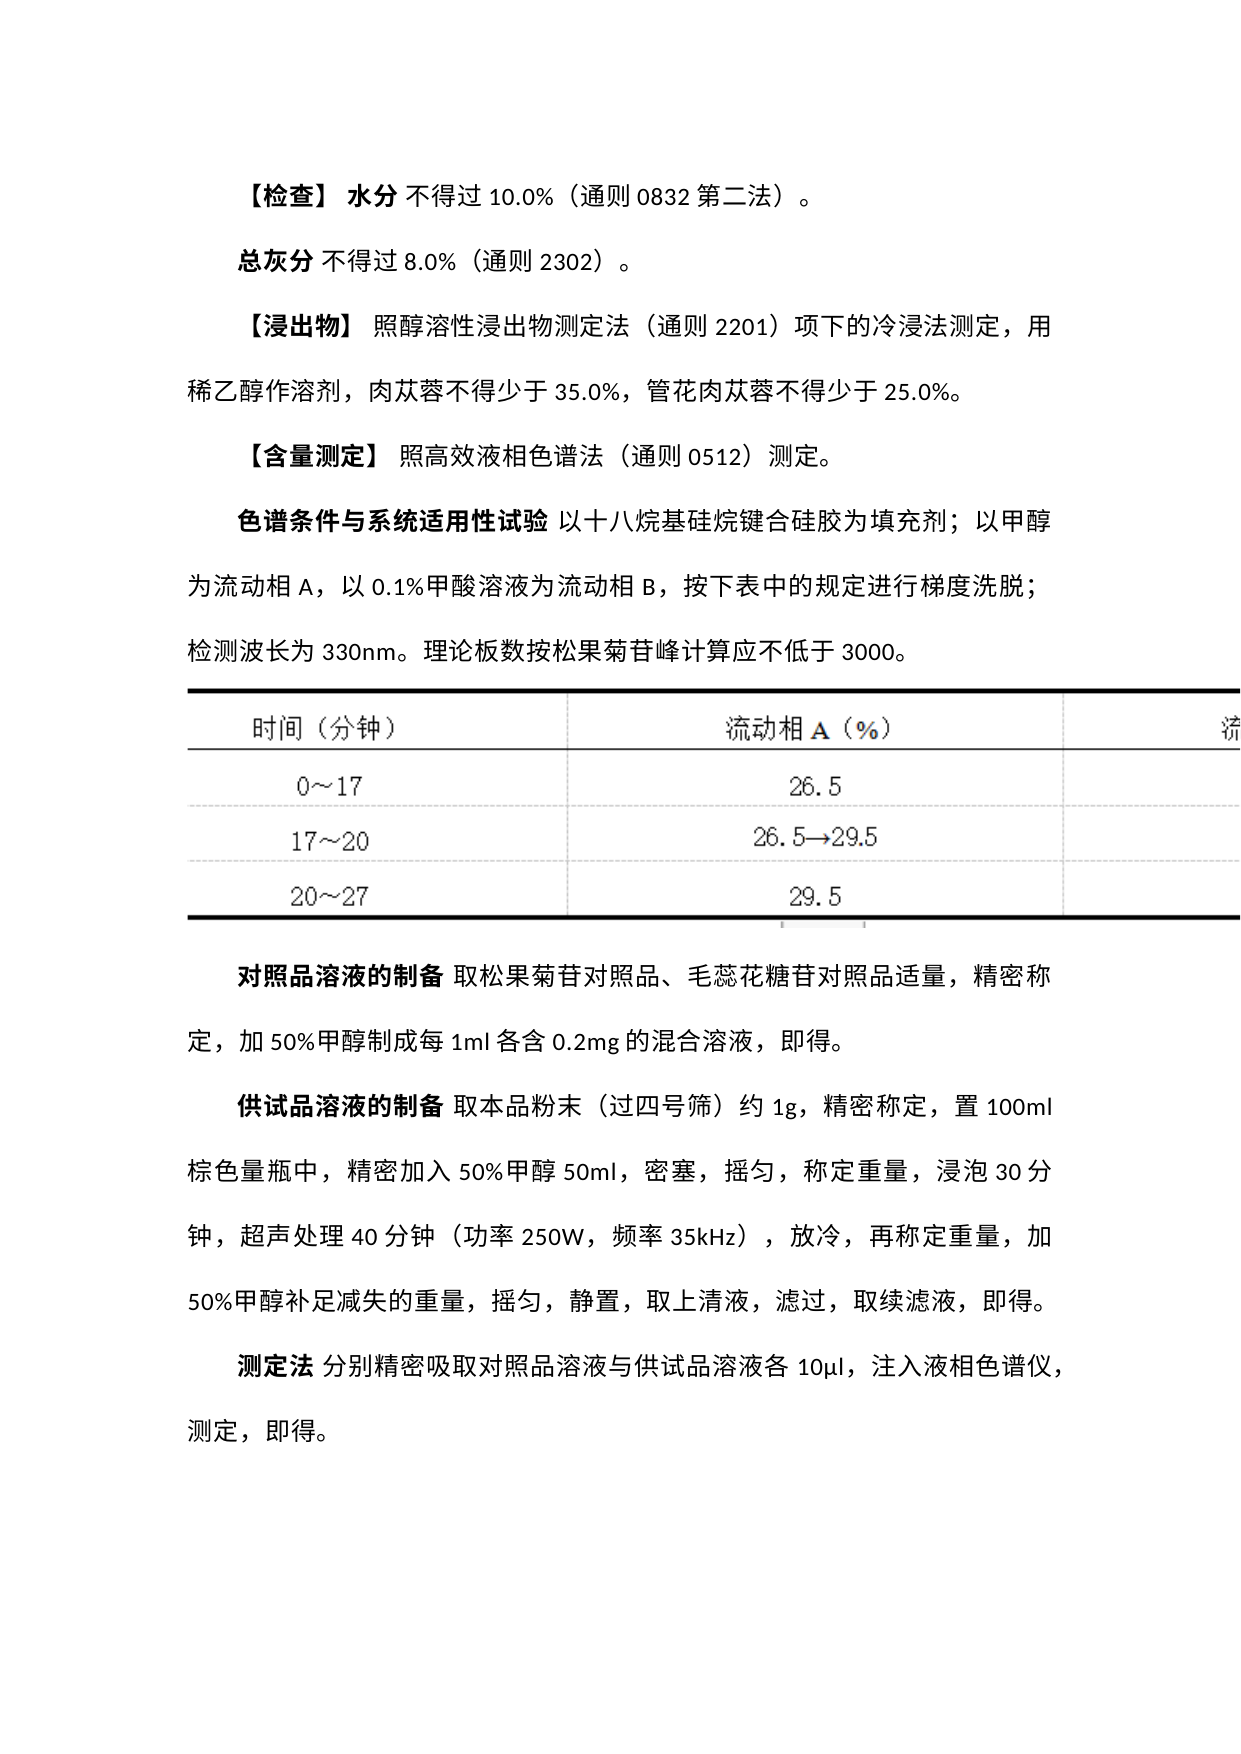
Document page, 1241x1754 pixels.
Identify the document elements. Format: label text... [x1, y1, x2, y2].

text 色谱条件与系统适用性试验 以十八烷基硅烷键合硅胶为填充剂；以甲醇为流动相A，以0.1%甲酸溶液为流动相B，按下表中的规定进行梯度洗脱；检测波长为330nm。理论板数按松果菊苷峰计算应不低于3000。 [187, 487, 1053, 682]
text 供试品溶液的制备 取本品粉末（过四号筛）约1g，精密称定，置100ml棕色量瓶中，精密加入50%甲醇50ml，密塞，摇匀，称定重量，浸泡30分钟，超声处理40分钟（功率250W，频率35kHz），放冷，再称定重量，加50%甲醇补足减失的重量，摇匀，静置，取上清液，滤过，取续滤液，即得。 [187, 1072, 1053, 1332]
text 【检查】 水分 不得过10.0%（通则0832第二法）。 [187, 162, 1053, 227]
text 测定法 分别精密吸取对照品溶液与供试品溶液各10μl，注入液相色谱仪，测定，即得。 [187, 1332, 1053, 1462]
text 对照品溶液的制备 取松果菊苷对照品、毛蕊花糖苷对照品适量，精密称定，加50%甲醇制成每1ml各含0.2mg的混合溶液，即得。 [187, 942, 1053, 1072]
text 【浸出物】 照醇溶性浸出物测定法（通则2201）项下的冷浸法测定，用稀乙醇作溶剂，肉苁蓉不得少于35.0%，管花肉苁蓉不得少于25.0%。 [187, 292, 1053, 422]
picture [187, 682, 1241, 928]
text 总灰分 不得过8.0%（通则2302）。 [187, 227, 1053, 292]
text 【含量测定】 照高效液相色谱法（通则0512）测定。 [187, 422, 1053, 487]
